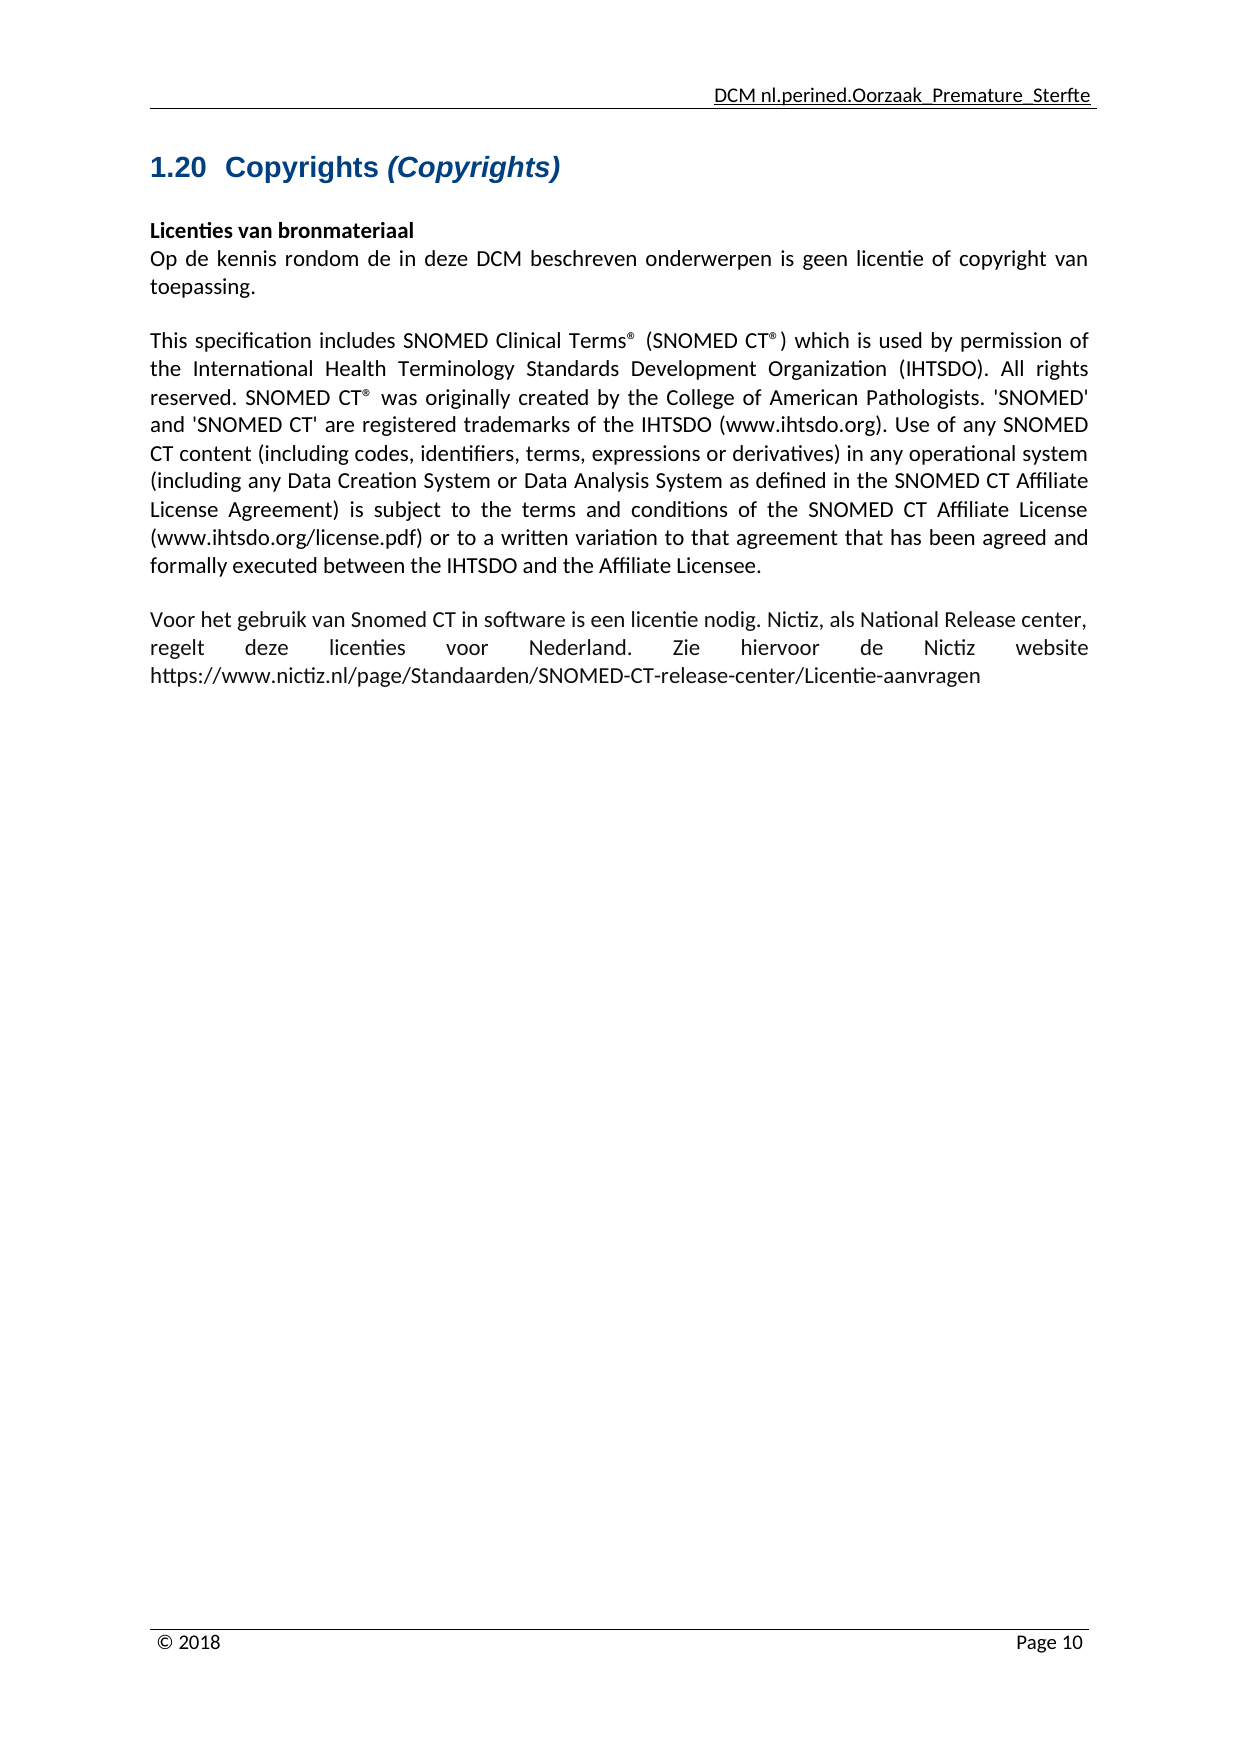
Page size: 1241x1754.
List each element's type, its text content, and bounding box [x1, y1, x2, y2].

text Licenties van bronmateriaal [150, 216, 1090, 244]
subtitle Copyrights (Copyrights) [150, 150, 1090, 183]
text Voor het gebruik van Snomed CT in software is een licentie nodig. Nictiz, als National Release center, regelt deze licenties voor Nederland. Zie hiervoor de Nictiz website https://www.nictiz.nl/page/Standaarden/SNOMED-CT-release-center/Licentie-aanvragen [150, 605, 1090, 689]
text This specification includes SNOMED Clinical Terms® (SNOMED CT®) which is used by permission of the International Health Terminology Standards Development Organization (IHTSDO). All rights reserved. SNOMED CT® was originally created by the College of American Pathologists. 'SNOMED' and 'SNOMED CT' are registered trademarks of the IHTSDO (www.ihtsdo.org). Use of any SNOMED CT content (including codes, identifiers, terms, expressions or derivatives) in any operational system (including any Data Creation System or Data Analysis System as defined in the SNOMED CT Affiliate License Agreement) is subject to the terms and conditions of the SNOMED CT Affiliate License (www.ihtsdo.org/license.pdf) or to a written variation to that agreement that has been agreed and formally executed between the IHTSDO and the Affiliate Licensee. [150, 327, 1090, 579]
text Op de kennis rondom de in deze DCM beschreven onderwerpen is geen licentie of copyright van toepassing. [150, 244, 1090, 300]
